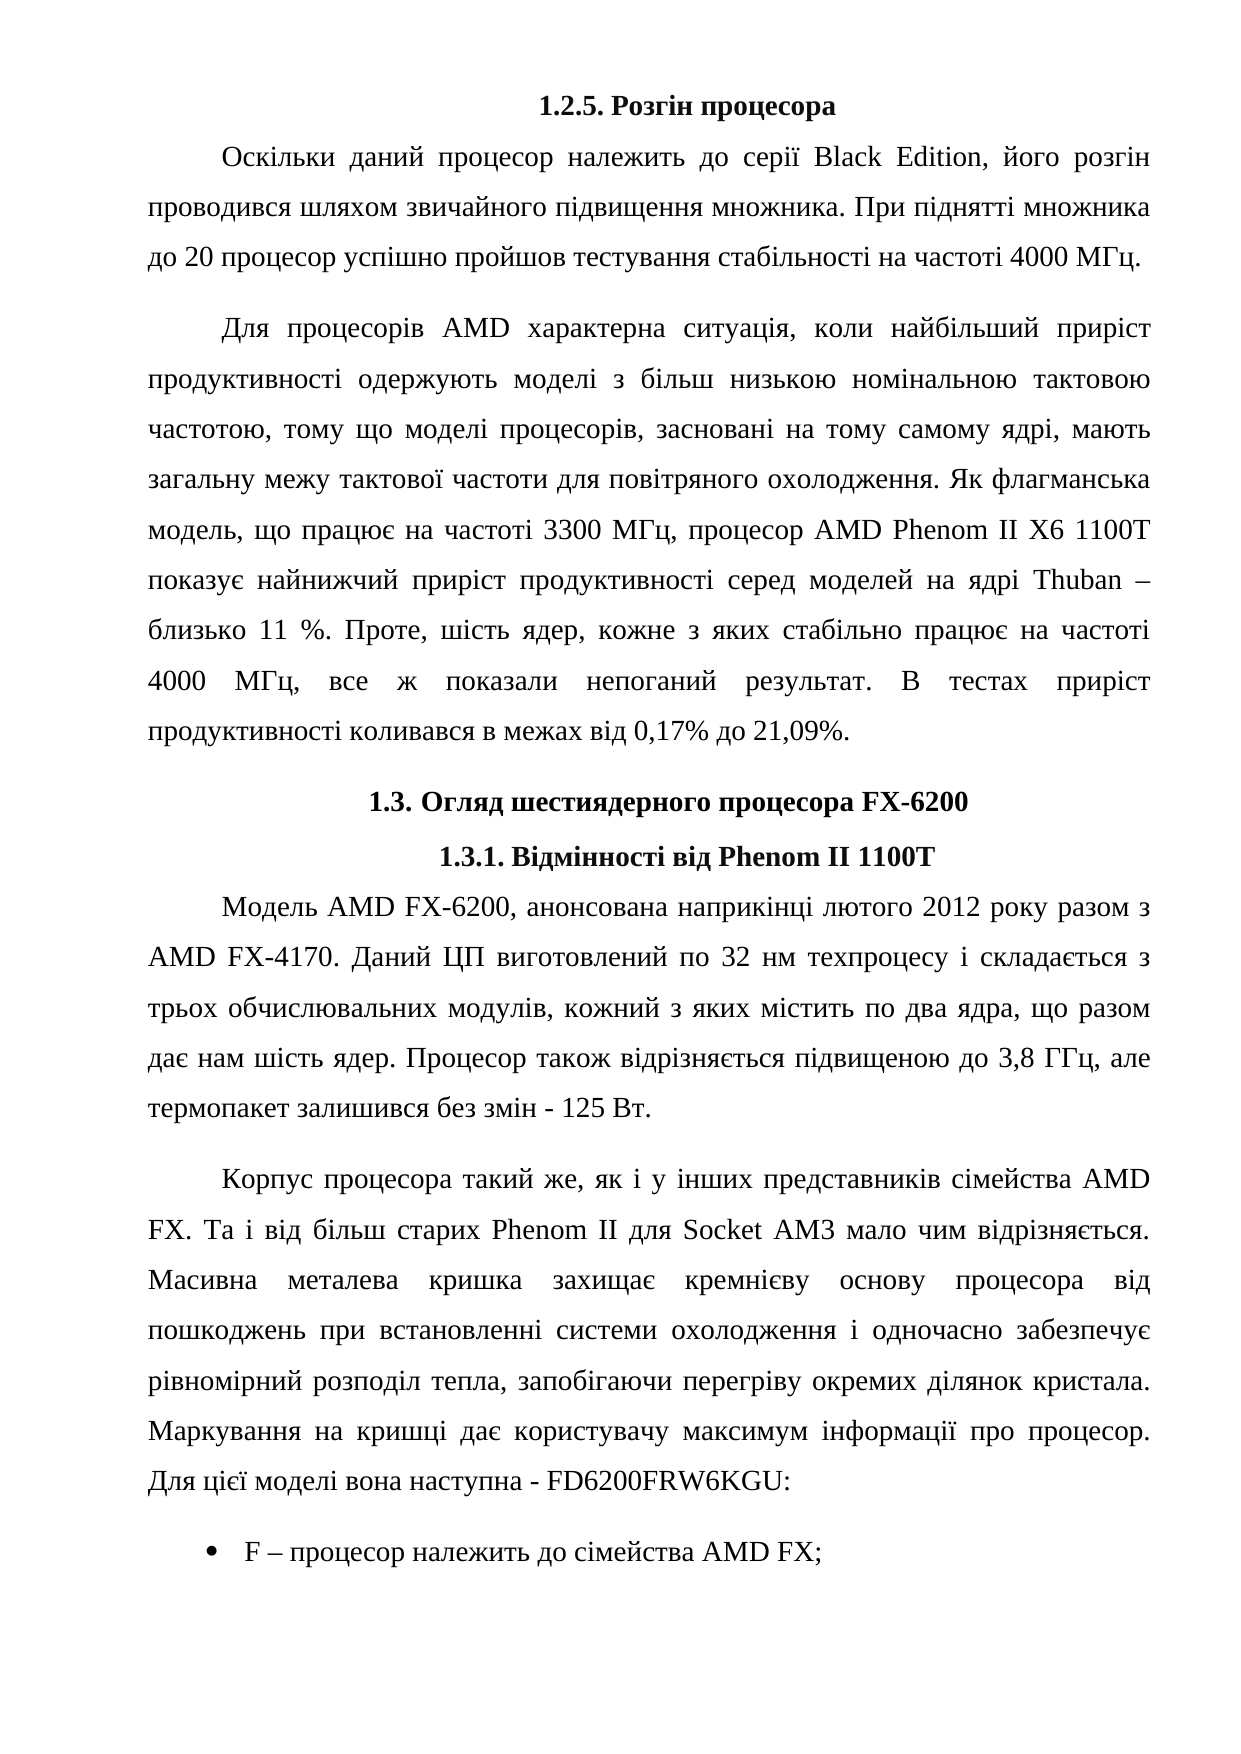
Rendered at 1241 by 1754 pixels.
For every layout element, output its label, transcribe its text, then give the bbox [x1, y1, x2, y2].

list Розгін процесора [223, 88, 1152, 122]
list Відмінності від Phenom II 1100T [223, 839, 1152, 872]
text Корпус процесора такий же, як і у інших представників сімейства AMD FX. Та і від більш старих Phenom II для Socket AM3 мало чим відрізняється. Масивна металева кришка захищає кремнієву основу процесора від пошкоджень при встановленні системи охолодження і одночасно забезпечує рівномірний розподіл тепла, запобігаючи перегріву окремих ділянок кристала. Маркування на кришці дає користувачу максимум інформації про процесор. Для цієї моделі вона наступна - FD6200FRW6KGU: [148, 1161, 1152, 1497]
text Оскільки даний процесор належить до серії Black Edition, його розгін проводився шляхом звичайного підвищення множника. При піднятті множника до 20 процесор успішно пройшов тестування стабільності на частоті 4000 МГц. [148, 139, 1152, 273]
subtitle Огляд шестиядерного процесора FX-6200 [185, 784, 1152, 818]
text Для процесорів AMD характерна ситуація, коли найбільший приріст продуктивності одержують моделі з більш низькою номінальною тактовою частотою, тому що моделі процесорів, засновані на тому самому ядрі, мають загальну межу тактової частоти для повітряного охолодження. Як флагманська модель, що працює на частоті 3300 МГц, процесор AMD Phenom II X6 1100T показує найнижчий приріст продуктивності серед моделей на ядрі Thuban – близько 11 %. Проте, шість ядер, кожне з яких стабільно працює на частоті 4000 МГц, все ж показали непоганий результат. В тестах приріст продуктивності коливався в межах від 0,17% до 21,09%. [148, 311, 1152, 747]
text Модель AMD FX-6200, анонсована наприкінці лютого 2012 року разом з AMD FX-4170. Даний ЦП виготовлений по 32 нм техпроцесу і складається з трьох обчислювальних модулів, кожний з яких містить по два ядра, що разом дає нам шість ядер. Процесор також відрізняється підвищеною до 3,8 ГГц, але термопакет залишився без змін - 125 Вт. [148, 889, 1152, 1124]
list F – процесор належить до сімейства AMD FX; [207, 1534, 1152, 1568]
